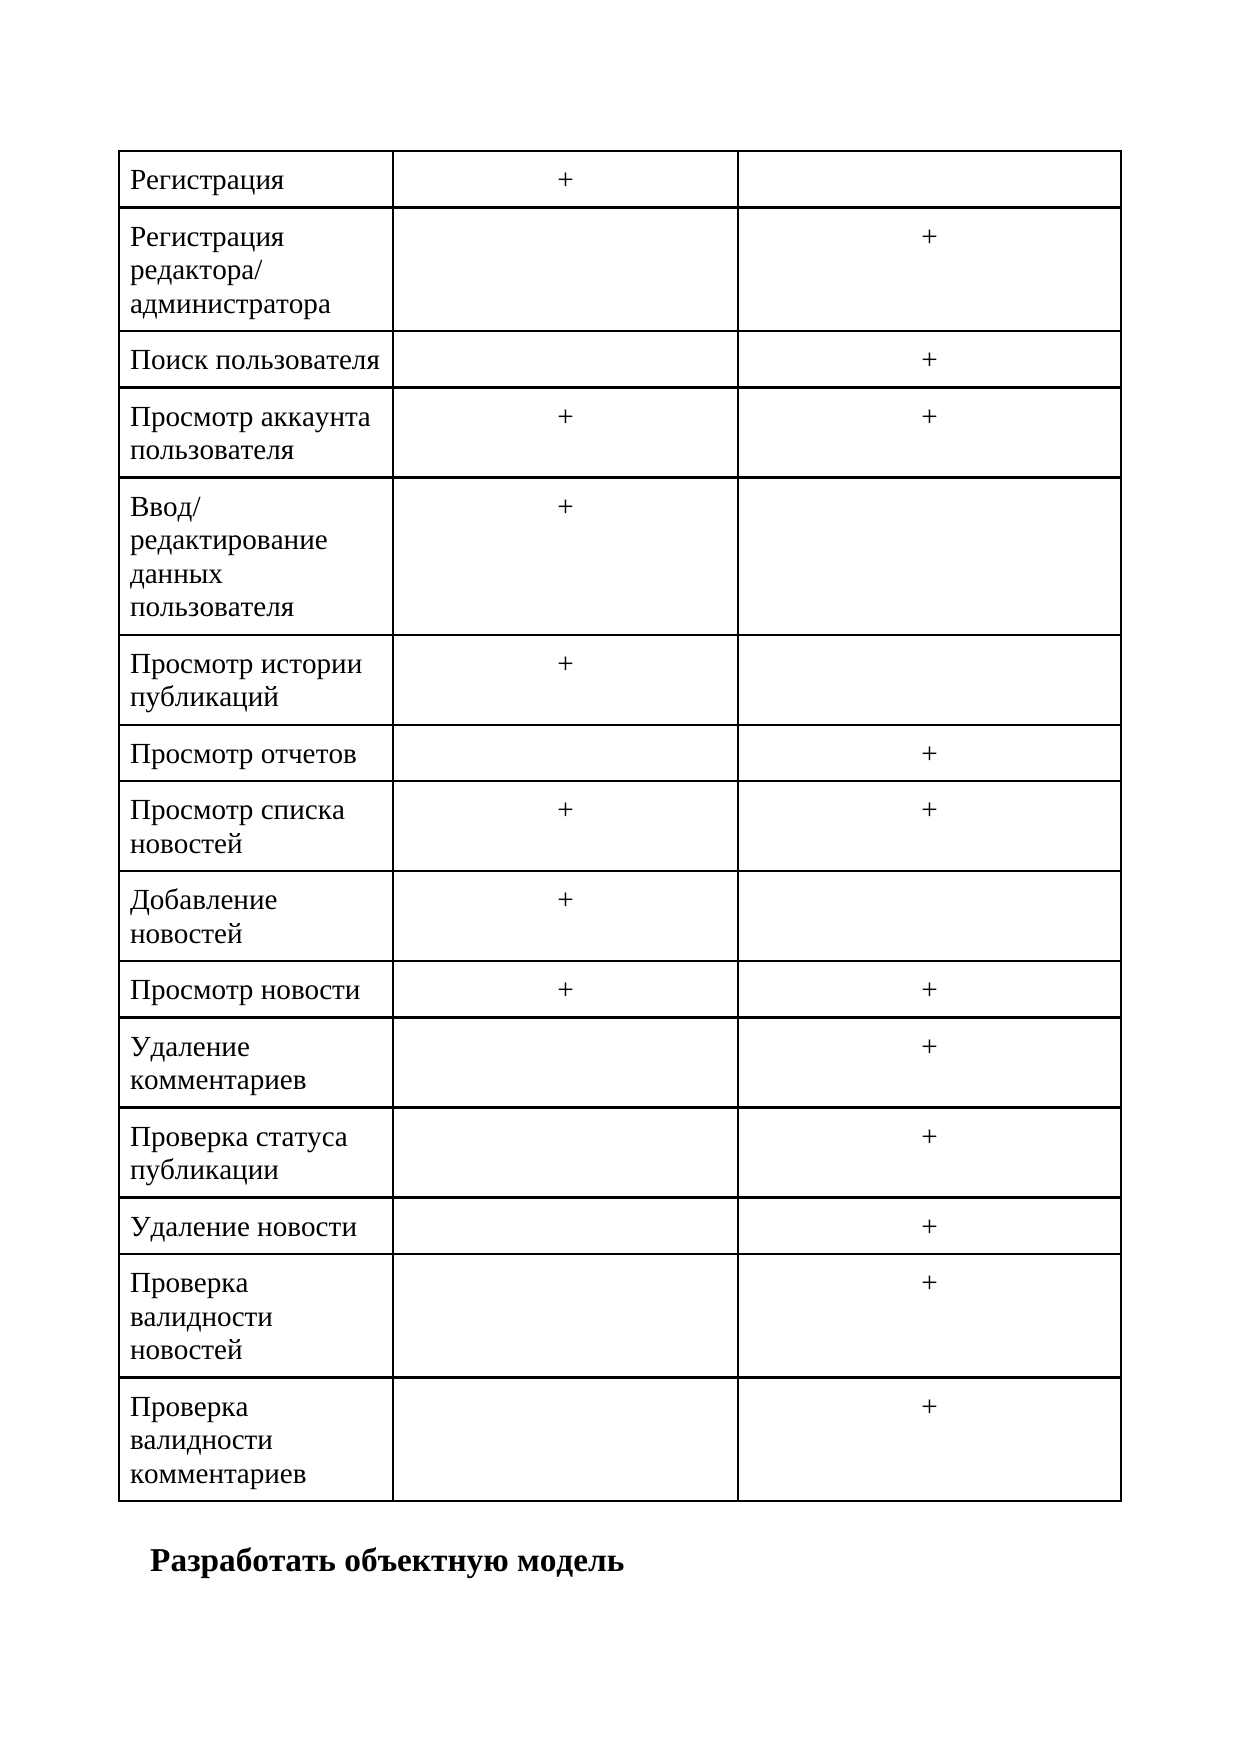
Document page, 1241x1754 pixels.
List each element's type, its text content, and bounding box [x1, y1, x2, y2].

table_cell Просмотр аккаунта пользователя [120, 389, 392, 476]
table_cell Просмотр отчетов [120, 726, 392, 780]
table_cell Удаление комментариев [120, 1019, 392, 1106]
table_cell [739, 152, 1120, 206]
table_cell Регистрация редактора/ администратора [120, 209, 392, 330]
table_cell + [739, 1199, 1120, 1253]
table_cell [739, 636, 1120, 723]
table_cell + [739, 389, 1120, 476]
table_cell [394, 1255, 737, 1376]
table_cell Регистрация [120, 152, 392, 206]
table_cell Проверка статуса публикации [120, 1109, 392, 1196]
table_cell Поиск пользователя [120, 332, 392, 386]
table_cell + [394, 962, 737, 1016]
table_cell [394, 1199, 737, 1253]
table_cell + [739, 1255, 1120, 1376]
table_cell [394, 1019, 737, 1106]
table_cell [739, 872, 1120, 960]
table_cell [394, 209, 737, 330]
table_cell + [739, 1109, 1120, 1196]
table_cell + [394, 782, 737, 870]
table_cell + [739, 209, 1120, 330]
table_cell + [394, 872, 737, 960]
table_cell + [394, 389, 737, 476]
table_cell [394, 726, 737, 780]
table_cell Просмотр истории публикаций [120, 636, 392, 723]
table_cell + [394, 152, 737, 206]
table_cell + [394, 479, 737, 633]
table_cell Просмотр списка новостей [120, 782, 392, 870]
table_cell + [739, 726, 1120, 780]
table_cell + [739, 962, 1120, 1016]
table_cell Ввод/редактирование данных пользователя [120, 479, 392, 633]
table_cell Проверка валидности новостей [120, 1255, 392, 1376]
table_cell [394, 1379, 737, 1500]
table_cell + [739, 1019, 1120, 1106]
table_cell + [739, 1379, 1120, 1500]
text Разработать объектную модель [150, 1541, 1090, 1579]
table_cell Добавление новостей [120, 872, 392, 960]
table_cell [739, 479, 1120, 633]
table_cell [394, 332, 737, 386]
table_cell + [739, 782, 1120, 870]
table_cell Просмотр новости [120, 962, 392, 1016]
table_cell Удаление новости [120, 1199, 392, 1253]
table_cell + [739, 332, 1120, 386]
table_cell [394, 1109, 737, 1196]
table_cell Проверка валидности комментариев [120, 1379, 392, 1500]
table_cell + [394, 636, 737, 723]
